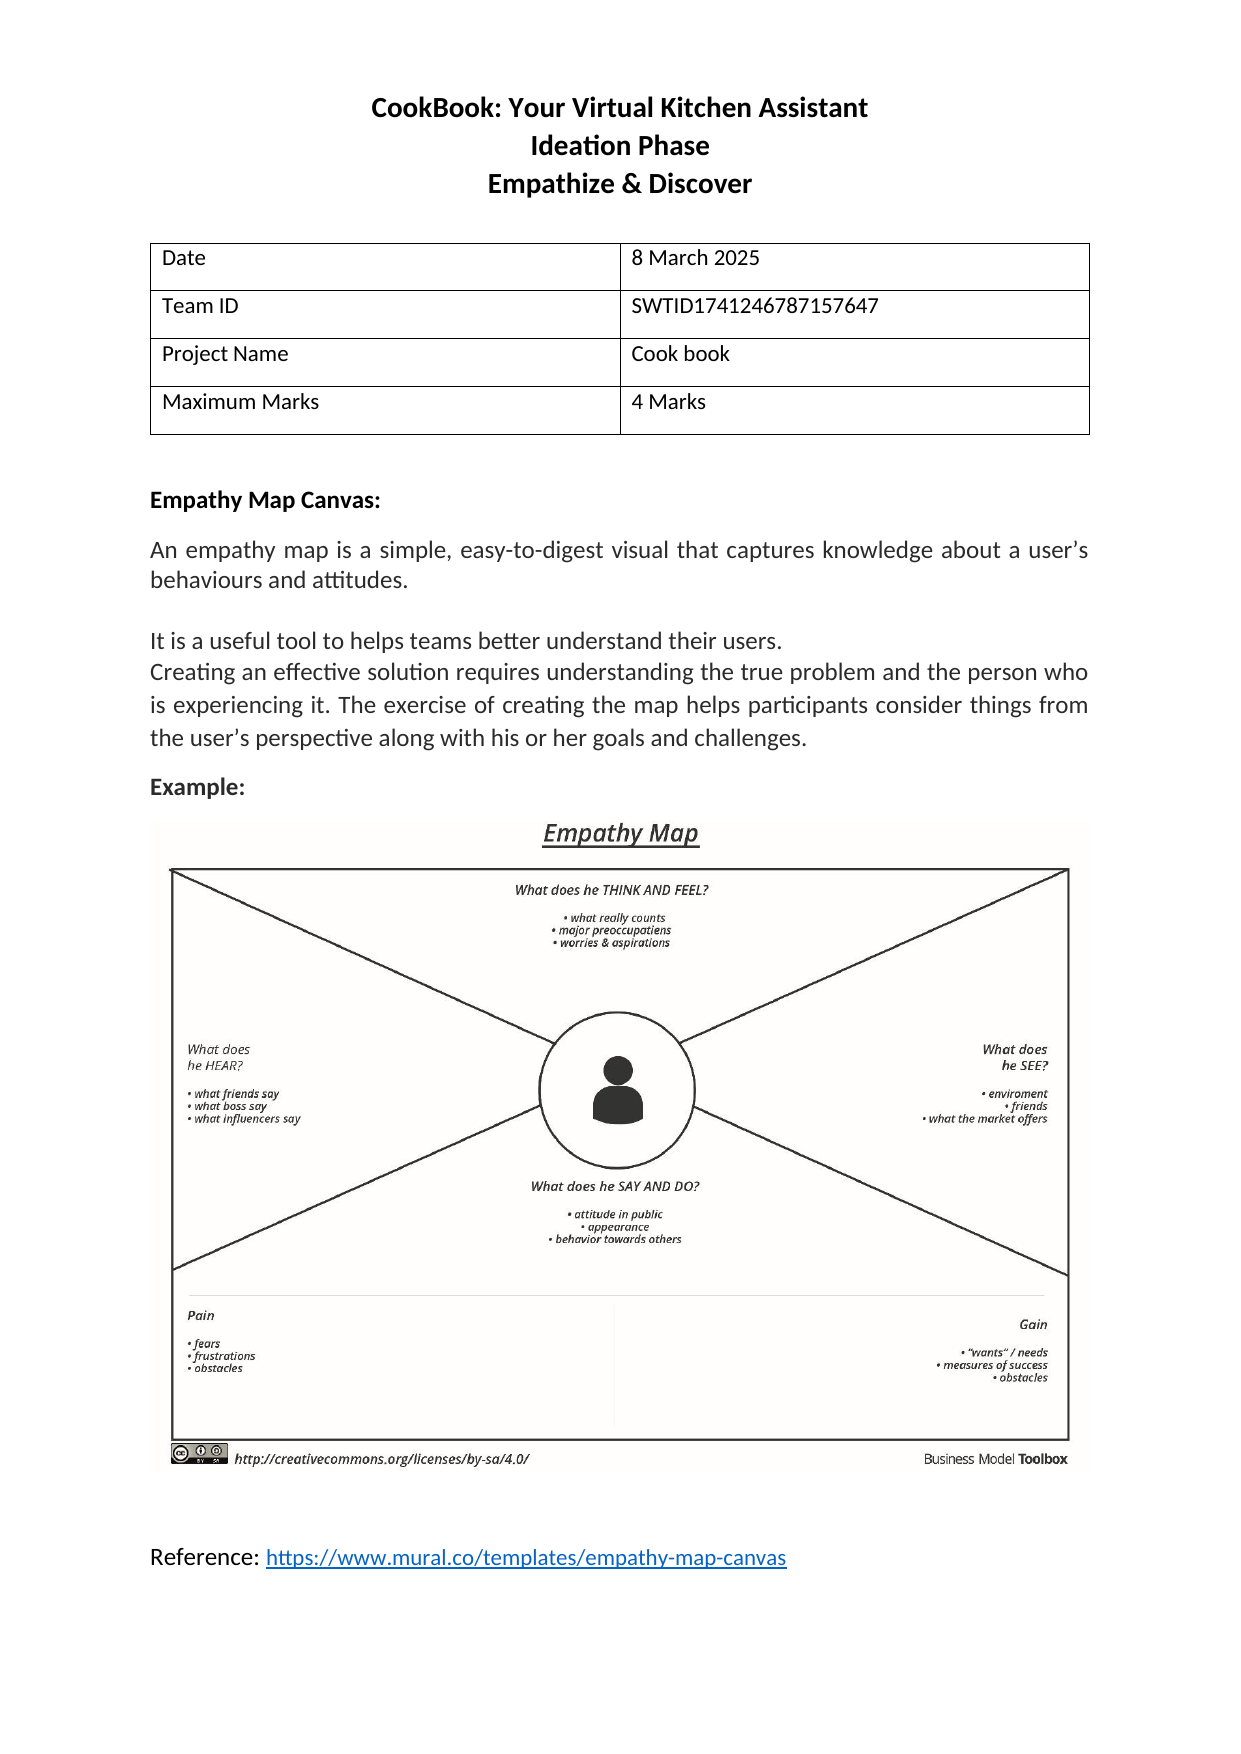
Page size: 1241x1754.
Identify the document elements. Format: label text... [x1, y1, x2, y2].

text It is a useful tool to helps teams better understand their users. [150, 625, 1090, 656]
table_header Date [151, 244, 620, 290]
table_cell SWTID1741246787157647 [621, 291, 1089, 338]
text CookBook: Your Virtual Kitchen Assistant [150, 89, 1090, 124]
table_cell Team ID [151, 291, 620, 338]
text An empathy map is a simple, easy-to-digest visual that captures knowledge about a user’s behaviours and attitudes. [150, 534, 1090, 595]
text Reference: https://www.mural.co/templates/empathy-map-canvas [150, 1541, 1090, 1572]
table_cell Maximum Marks [151, 387, 620, 434]
text Creating an effective solution requires understanding the true problem and the person who is experiencing it. The exercise of creating the map helps participants consider things from the user’s perspective along with his or her goals and challenges. [150, 656, 1090, 752]
table_header 8 March 2025 [621, 244, 1089, 290]
table_cell Cook book [621, 339, 1089, 386]
table_cell 4 Marks [621, 387, 1089, 434]
text Example: [150, 771, 1090, 802]
text Empathize & Discover [150, 166, 1090, 201]
table_cell Project Name [151, 339, 620, 386]
text Ideation Phase [150, 127, 1090, 163]
picture [150, 821, 1091, 1473]
text Empathy Map Canvas: [150, 484, 1090, 515]
